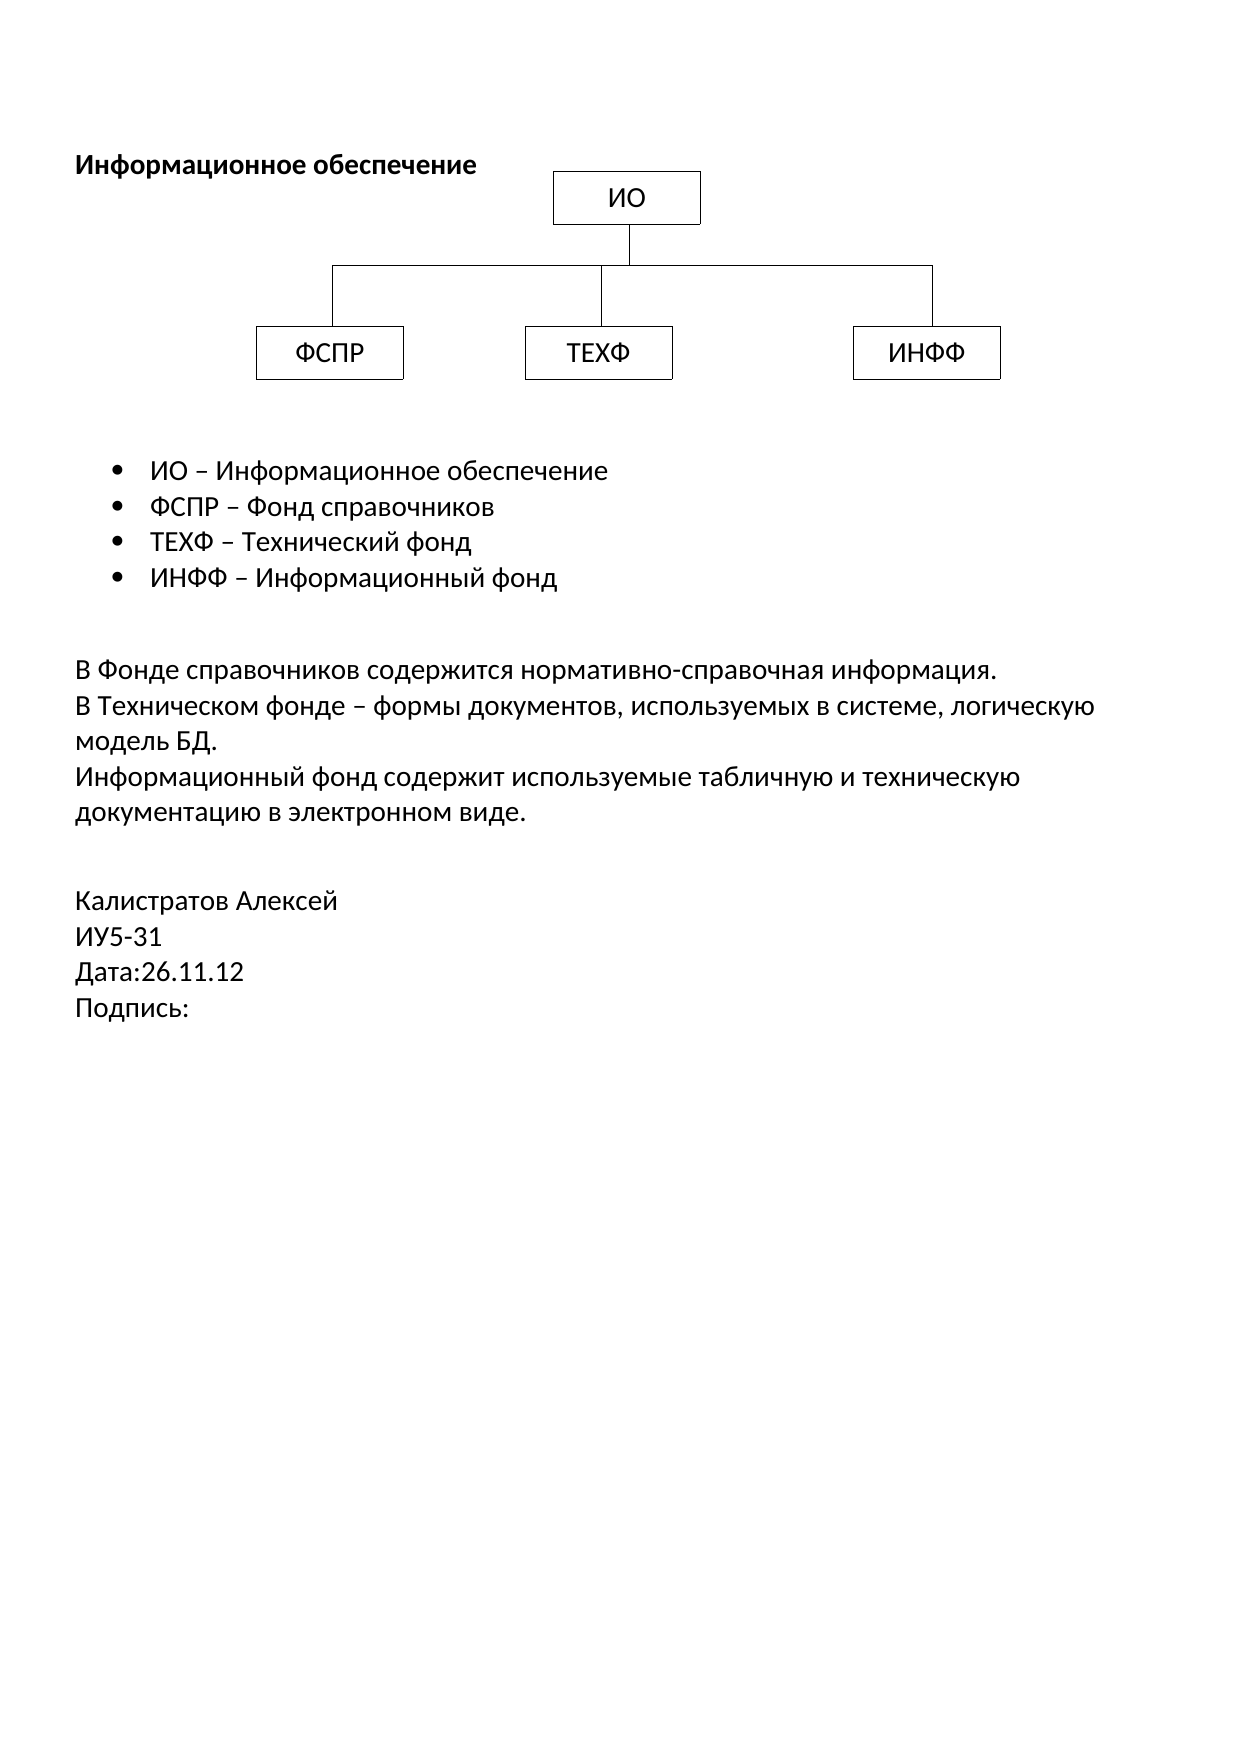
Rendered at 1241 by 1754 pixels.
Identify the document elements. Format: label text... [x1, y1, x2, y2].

list ИО – Информационное обеспечение [112, 452, 1165, 488]
list ФСПР – Фонд справочников [112, 488, 1165, 523]
text Калистратов Алексей [75, 882, 1165, 918]
list ТЕХФ – Технический фонд [112, 523, 1165, 559]
text ИУ5-31 [75, 918, 1165, 953]
text Подпись: [75, 989, 1165, 1025]
text Информационное обеспечение [75, 146, 1165, 182]
list ИНФФ – Информационный фонд [112, 559, 1165, 594]
text Информационный фонд содержит используемые табличную и техническую документацию в электронном виде. [75, 758, 1165, 829]
text В Техническом фонде – формы документов, используемых в системе, логическую модель БД. [75, 687, 1165, 758]
text В Фонде справочников содержится нормативно-справочная информация. [75, 651, 1165, 687]
text Дата:26.11.12 [75, 953, 1165, 989]
